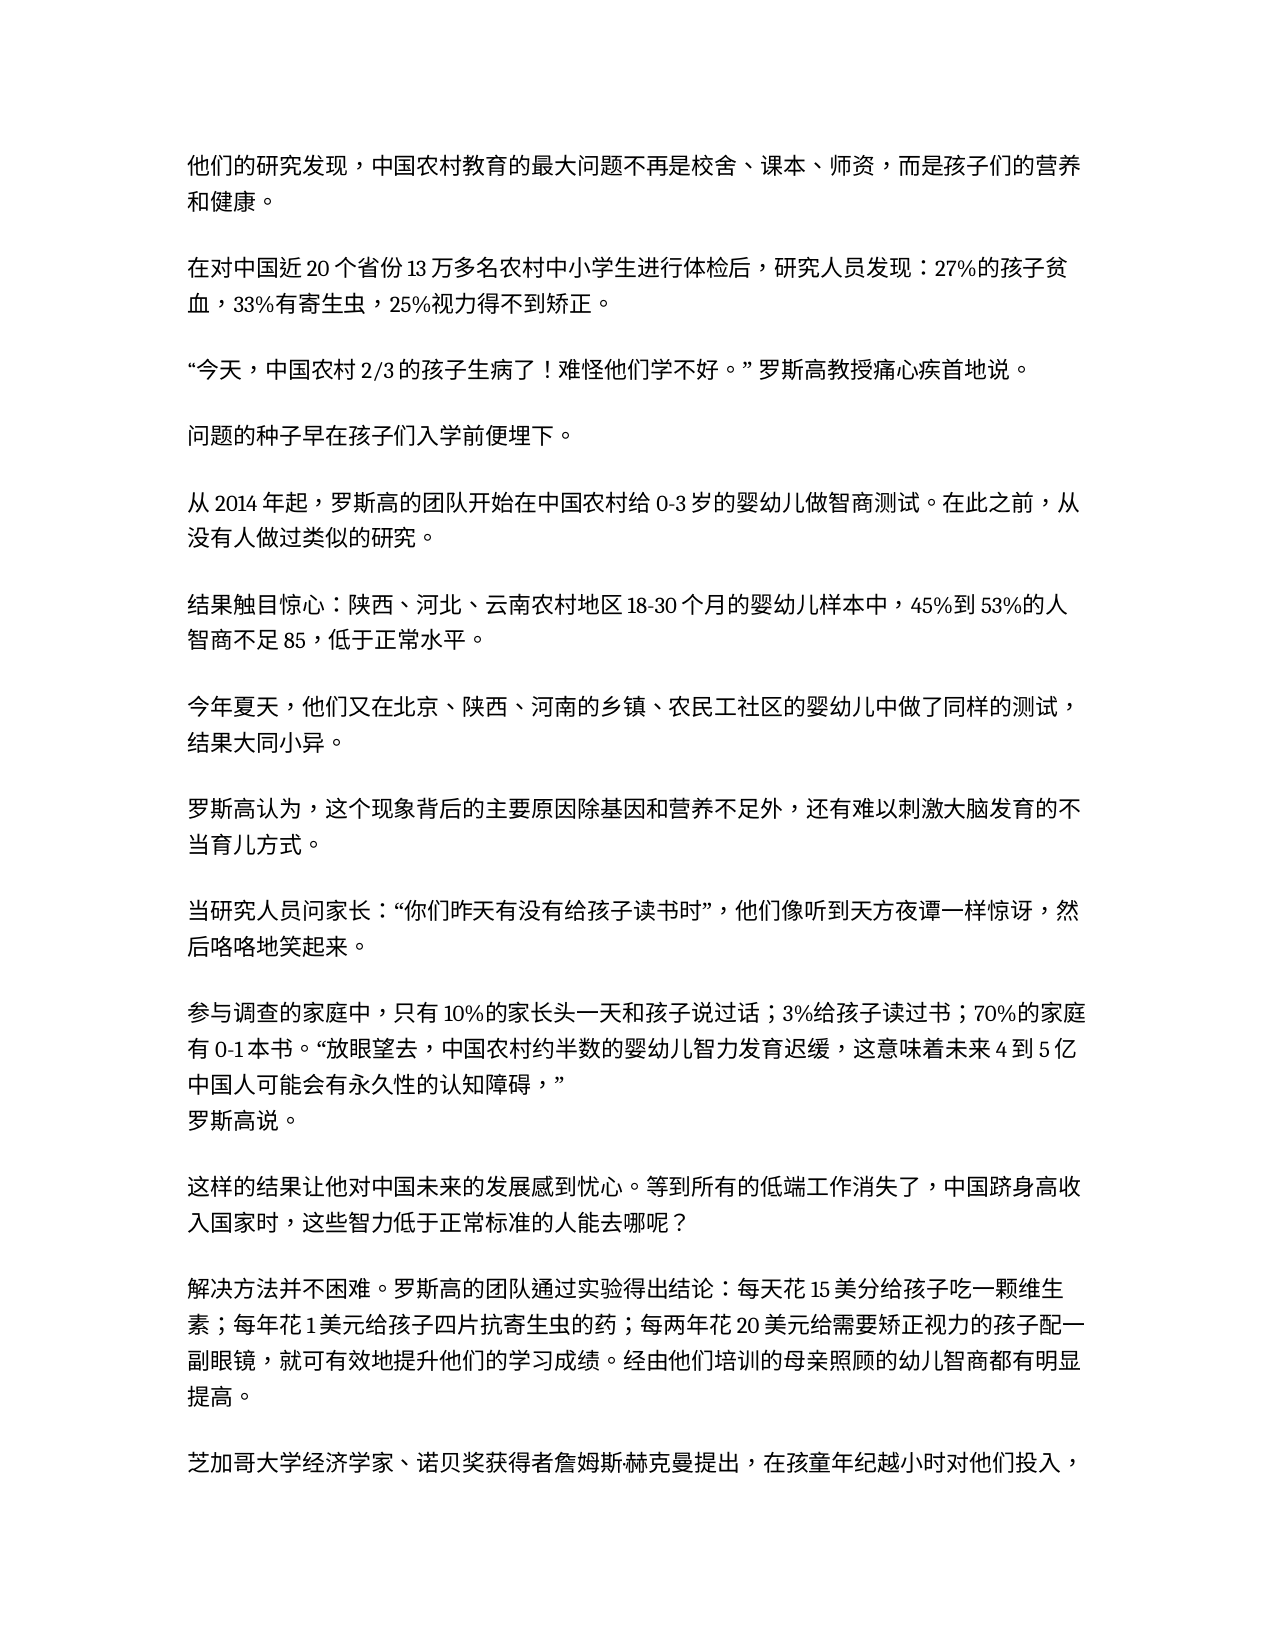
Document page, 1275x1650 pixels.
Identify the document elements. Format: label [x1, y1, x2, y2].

text [187, 150, 1087, 1478]
